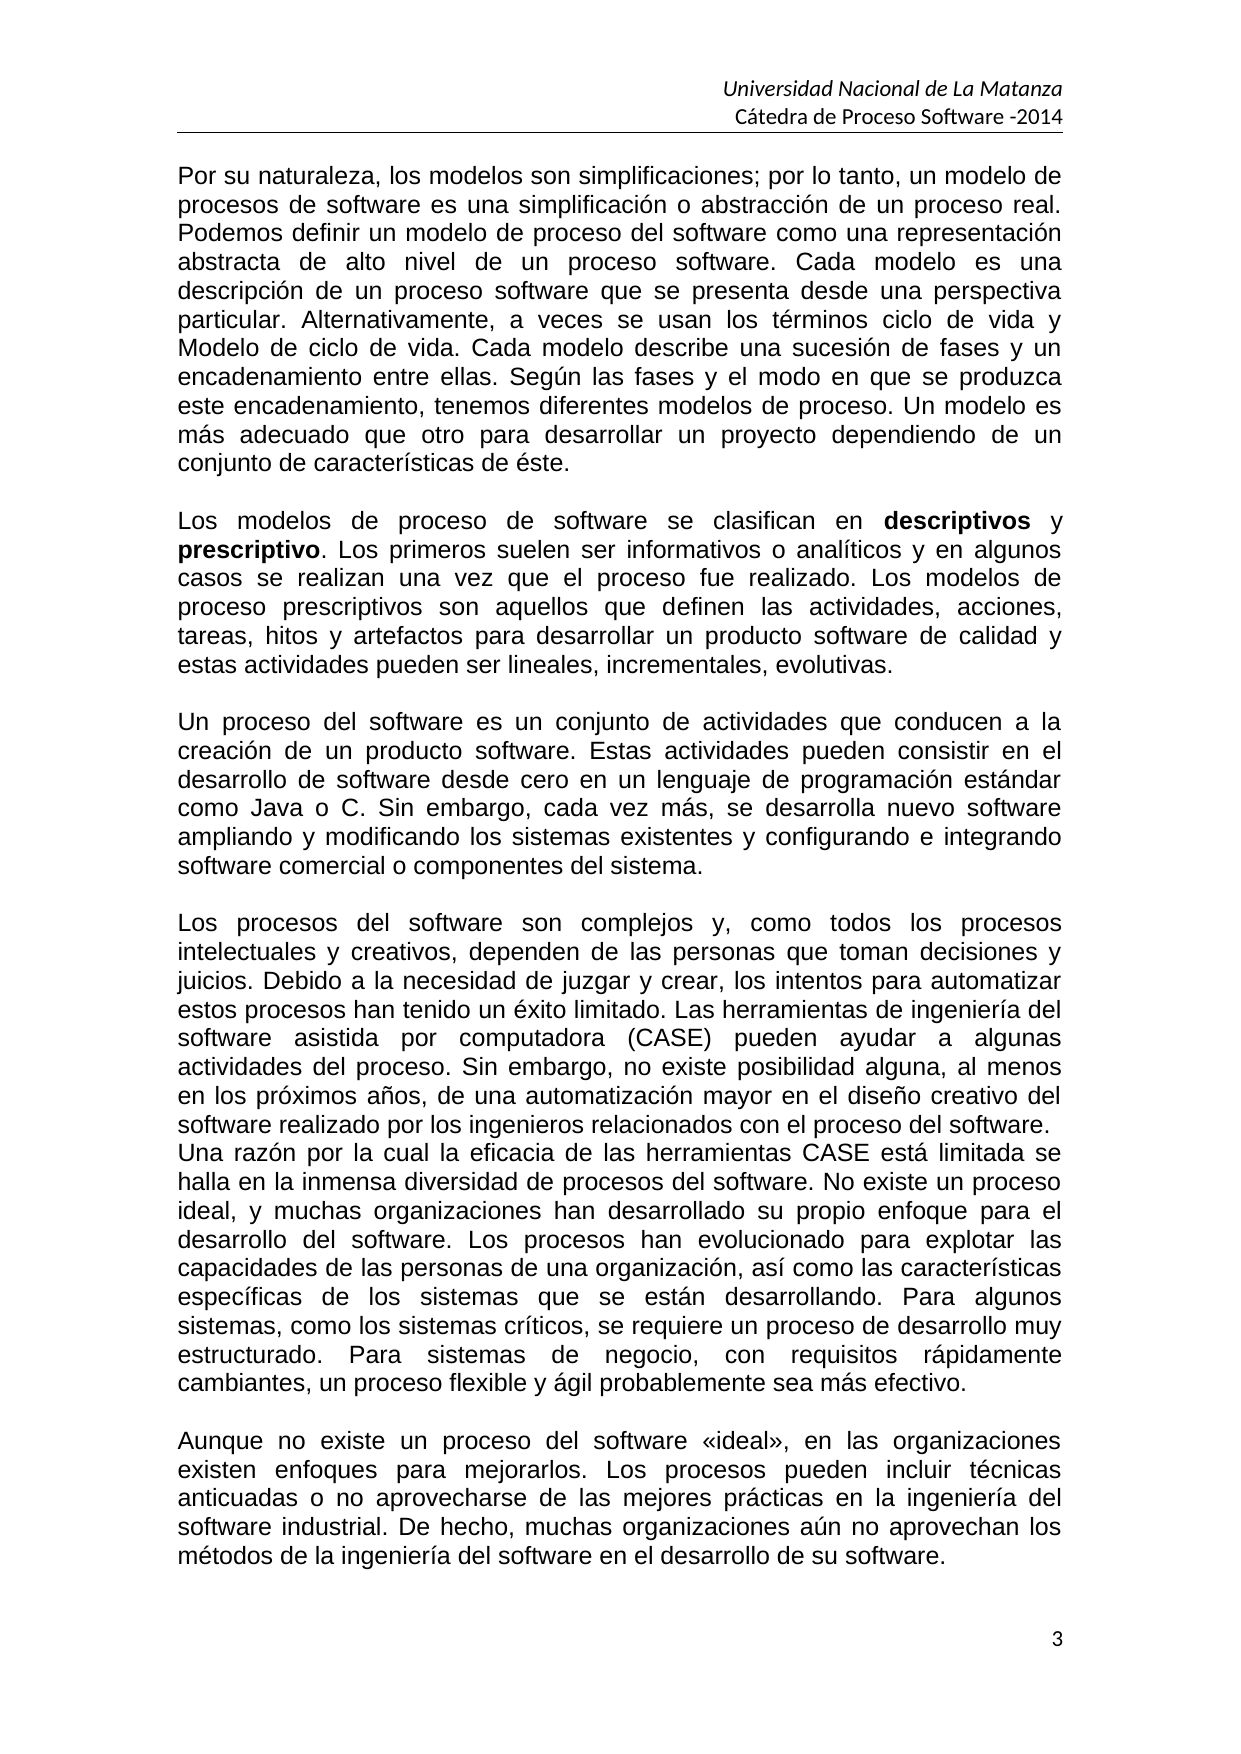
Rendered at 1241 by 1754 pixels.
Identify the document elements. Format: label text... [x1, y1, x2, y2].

text Aunque no existe un proceso del software «ideal», en las organizaciones existen enfoques para mejorarlos. Los procesos pueden incluir técnicas anticuadas o no aprovecharse de las mejores prácticas en la ingeniería del software industrial. De hecho, muchas organizaciones aún no aprovechan los métodos de la ingeniería del software en el desarrollo de su software. [177, 1426, 1063, 1570]
text Una razón por la cual la eficacia de las herramientas CASE está limitada se halla en la inmensa diversidad de procesos del software. No existe un proceso ideal, y muchas organizaciones han desarrollado su propio enfoque para el desarrollo del software. Los procesos han evolucionado para explotar las capacidades de las personas de una organización, así como las características específicas de los sistemas que se están desarrollando. Para algunos sistemas, como los sistemas críticos, se requiere un proceso de desarrollo muy estructurado. Para sistemas de negocio, con requisitos rápidamente cambiantes, un proceso flexible y ágil probablemente sea más efectivo. [177, 1138, 1063, 1397]
text Los procesos del software son complejos y, como todos los procesos intelectuales y creativos, dependen de las personas que toman decisiones y juicios. Debido a la necesidad de juzgar y crear, los intentos para automatizar estos procesos han tenido un éxito limitado. Las herramientas de ingeniería del software asistida por computadora (CASE) pueden ayudar a algunas actividades del proceso. Sin embargo, no existe posibilidad alguna, al menos en los próximos años, de una automatización mayor en el diseño creativo del software realizado por los ingenieros relacionados con el proceso del software. [177, 908, 1063, 1138]
text Los modelos de proceso de software se clasifican en descriptivos y prescriptivo. Los primeros suelen ser informativos o analíticos y en algunos casos se realizan una vez que el proceso fue realizado. Los modelos de proceso prescriptivos son aquellos que definen las actividades, acciones, tareas, hitos y artefactos para desarrollar un producto software de calidad y estas actividades pueden ser lineales, incrementales, evolutivas. [177, 506, 1063, 678]
text Por su naturaleza, los modelos son simplificaciones; por lo tanto, un modelo de procesos de software es una simplificación o abstracción de un proceso real. Podemos definir un modelo de proceso del software como una representación abstracta de alto nivel de un proceso software. Cada modelo es una descripción de un proceso software que se presenta desde una perspectiva particular. Alternativamente, a veces se usan los términos ciclo de vida y Modelo de ciclo de vida. Cada modelo describe una sucesión de fases y un encadenamiento entre ellas. Según las fases y el modo en que se produzca este encadenamiento, tenemos diferentes modelos de proceso. Un modelo es más adecuado que otro para desarrollar un proyecto dependiendo de un conjunto de características de éste. [177, 161, 1063, 477]
text Un proceso del software es un conjunto de actividades que conducen a la creación de un producto software. Estas actividades pueden consistir en el desarrollo de software desde cero en un lenguaje de programación estándar como Java o C. Sin embargo, cada vez más, se desarrolla nuevo software ampliando y modificando los sistemas existentes y configurando e integrando software comercial o componentes del sistema. [177, 707, 1063, 880]
